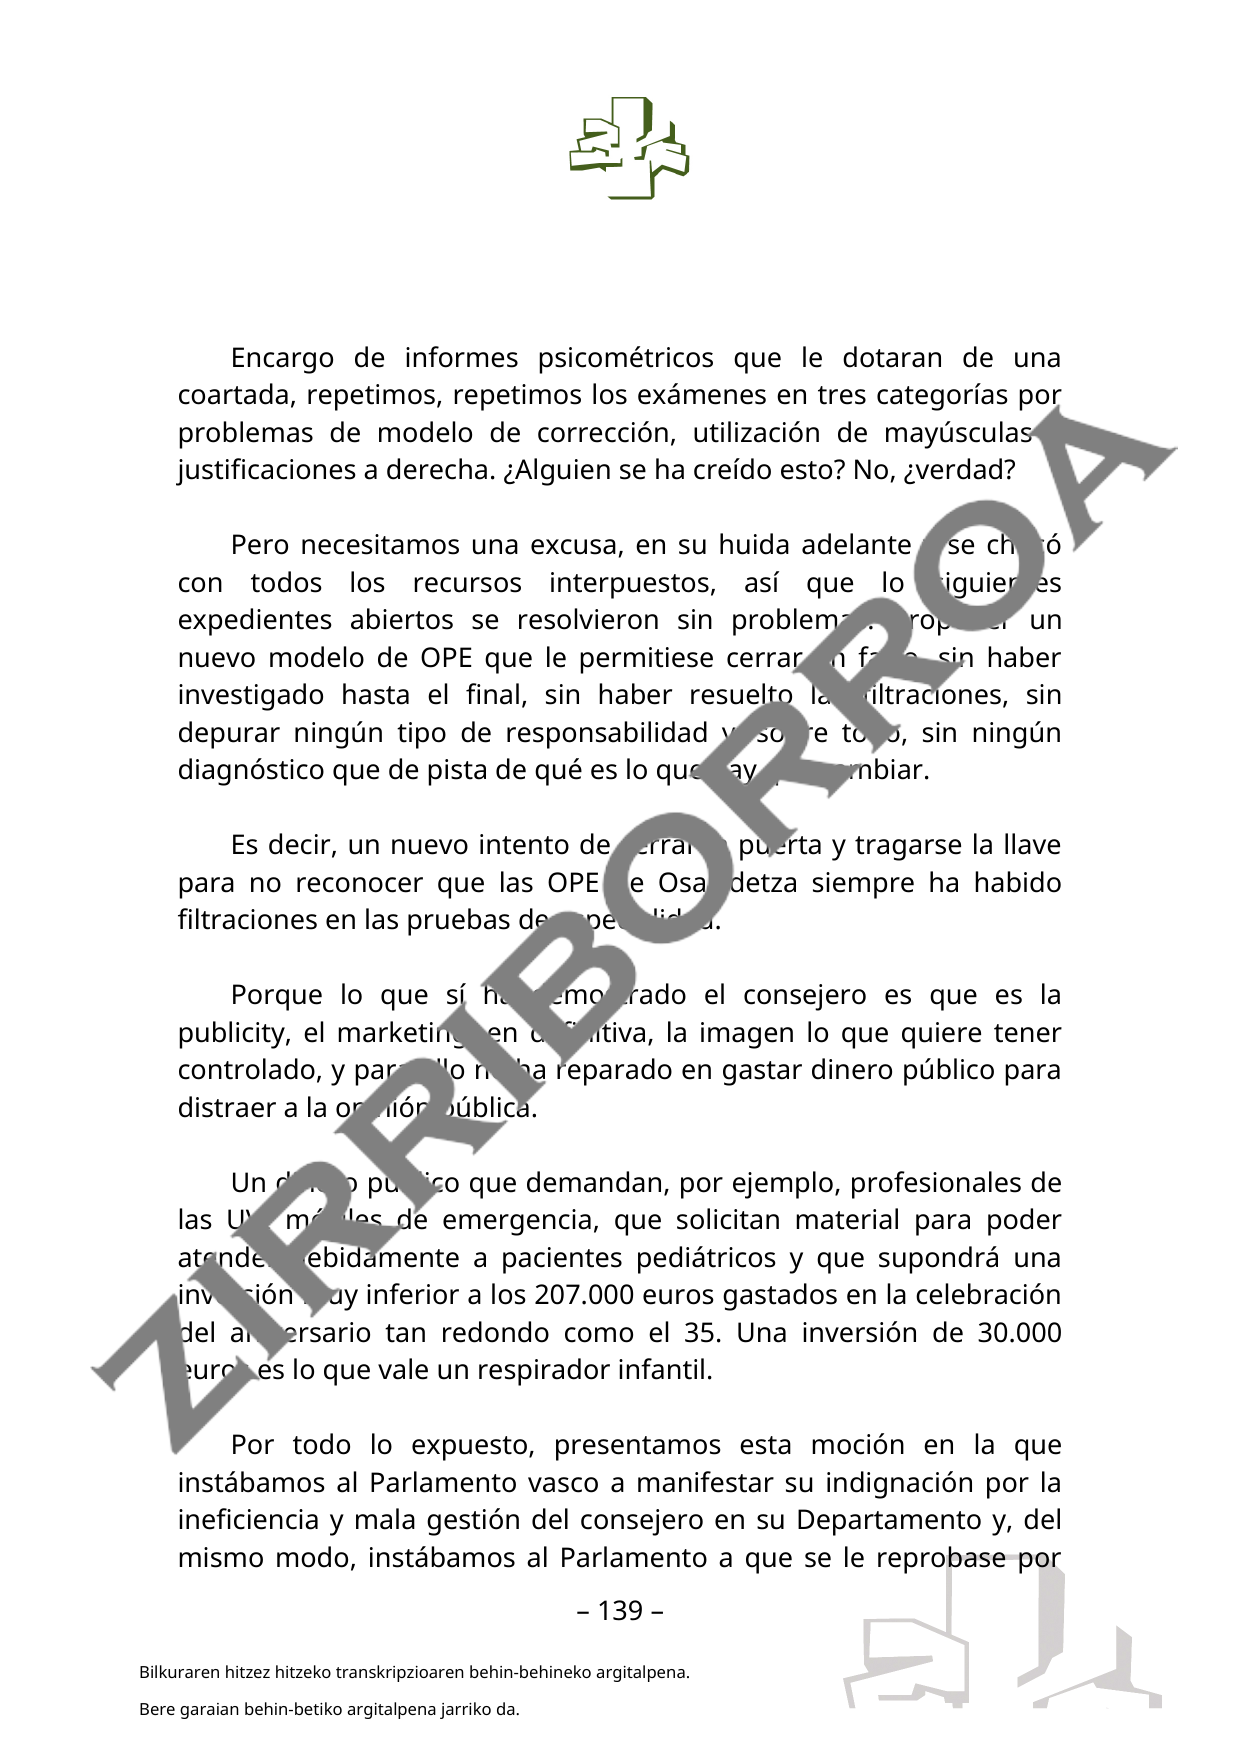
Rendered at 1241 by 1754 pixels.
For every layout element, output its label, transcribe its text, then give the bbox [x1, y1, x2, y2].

text Es decir, un nuevo intento de cerrar la puerta y tragarse la llave para no reconocer que las OPE de Osakidetza siempre ha habido filtraciones en las pruebas de especialidad. [694, 825, 1063, 937]
text Encargo de informes psicométricos que le dotaran de una coartada, repetimos, repetimos los exámenes en tres categorías por problemas de modelo de corrección, utilización de mayúsculas y justificaciones a derecha. ¿Alguien se ha creído esto? No, ¿verdad? [177, 337, 1063, 487]
text Pero necesitamos una excusa, en su huida adelante y se chocó con todos los recursos interpuestos, así que lo siguientes expedientes abiertos se resolvieron sin problemas. Proponer un nuevo modelo de OPE que le permitiese cerrar en falso, sin haber investigado hasta el final, sin haber resuelto las filtraciones, sin depurar ningún tipo de responsabilidad y, sobre todo, sin ningún diagnóstico que de pista de qué es lo que hay que cambiar. [177, 525, 1063, 787]
picture [797, 1491, 1169, 1710]
text Es decir, un nuevo intento de cerrar la puerta y tragarse la llave para no reconocer que las OPE de Osakidetza siempre ha habido filtraciones en las pruebas de especialidad. [177, 825, 634, 937]
text Un dinero público que demandan, por ejemplo, profesionales de las UVI móviles de emergencia, que solicitan material para poder atender debidamente a pacientes pediátricos y que supondrá una inversión muy inferior a los 207.000 euros gastados en la celebración del aniversario tan redondo como el 35. Una inversión de 30.000 euros es lo que vale un respirador infantil. [177, 1162, 1063, 1387]
text Porque lo que sí ha demostrado el consejero es que es la publicity, el marketing, en definitiva, la imagen lo que quiere tener controlado, y para ello no ha reparado en gastar dinero público para distraer a la opinión pública. [177, 975, 1063, 1125]
picture [540, 74, 718, 223]
